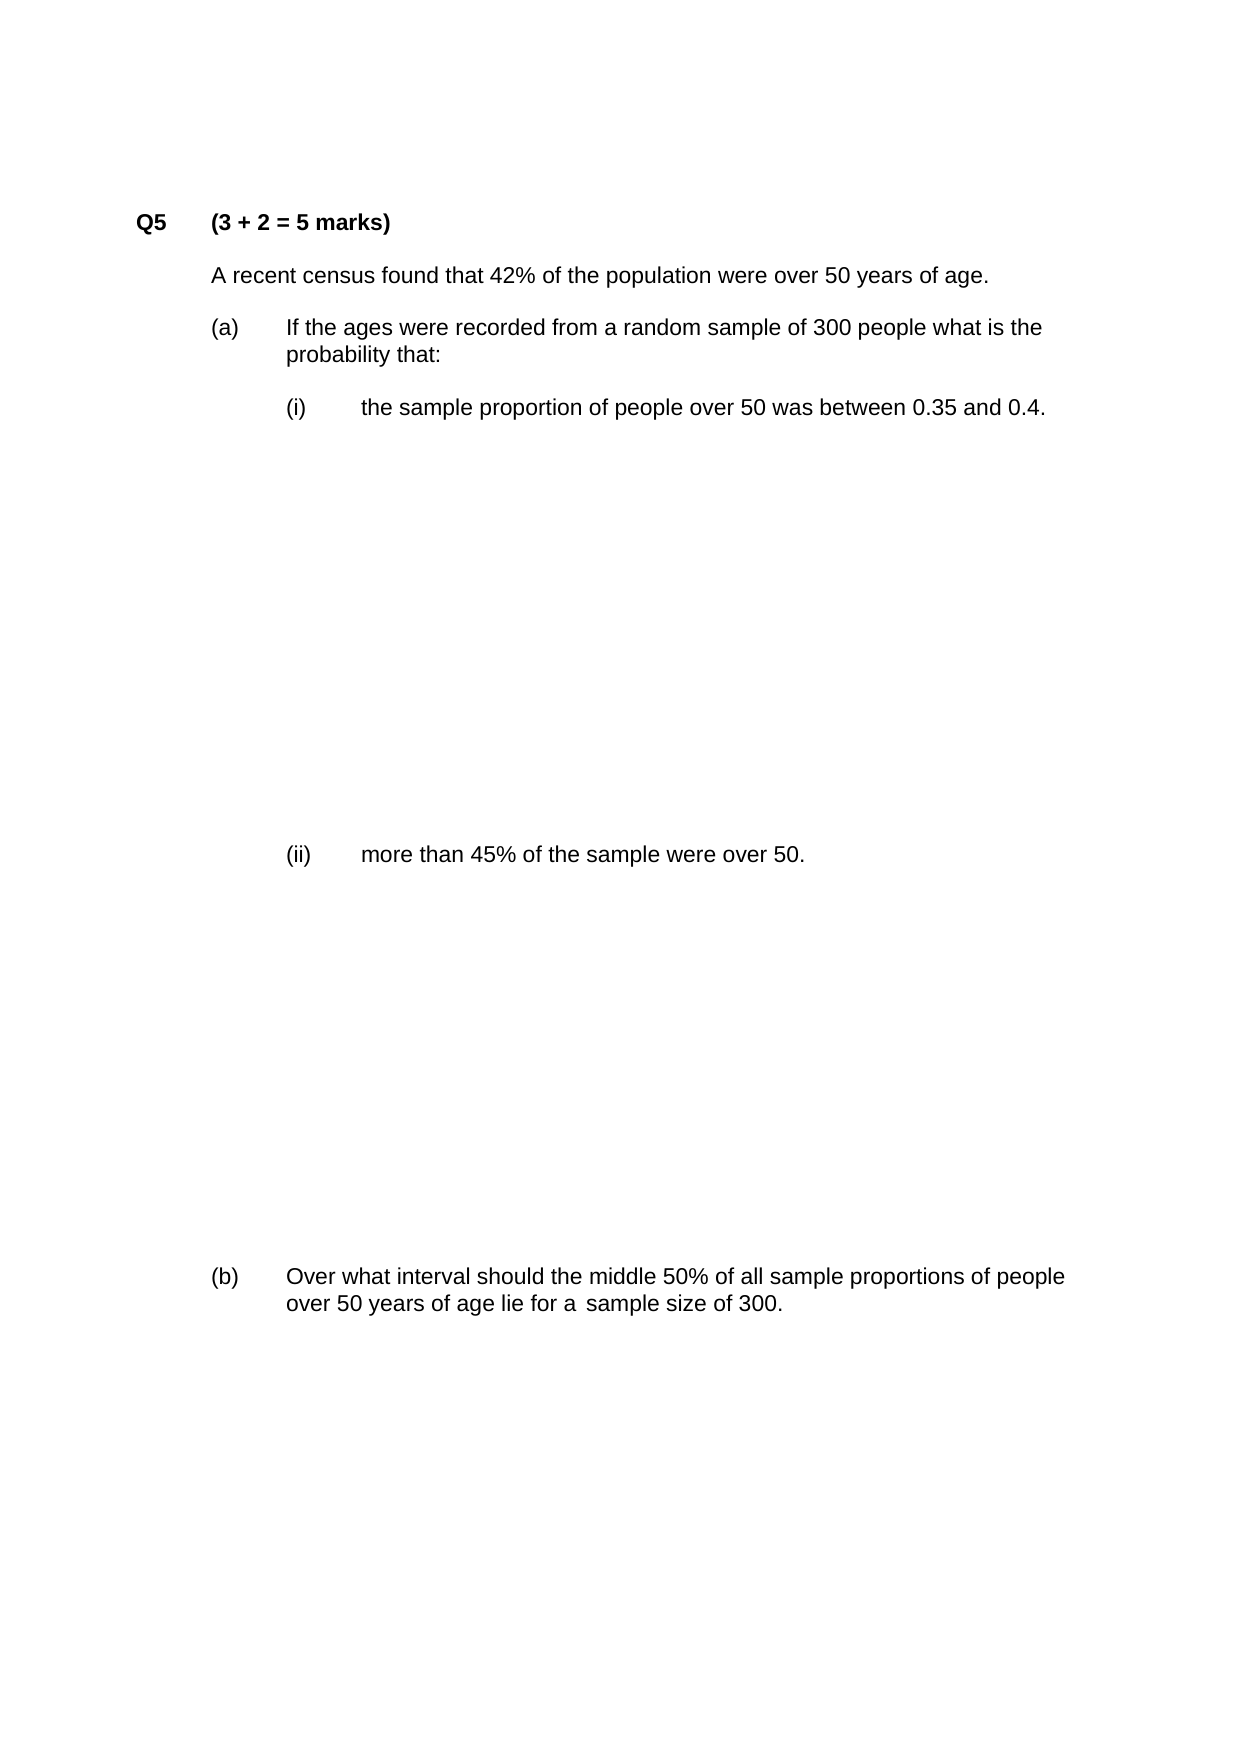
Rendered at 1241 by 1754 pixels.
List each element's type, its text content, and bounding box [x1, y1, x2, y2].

text (i) the sample proportion of people over 50 was between 0.35 and 0.4. [136, 393, 1122, 420]
text (a) If the ages were recorded from a random sample of 300 people what is the probability that: [136, 314, 1122, 367]
text (ii) more than 45% of the sample were over 50. [136, 841, 1122, 868]
text Q5 (3 + 2 = 5 marks) [136, 209, 1122, 235]
text A recent census found that 42% of the population were over 50 years of age. [136, 262, 1122, 288]
text (b) Over what interval should the middle 50% of all sample proportions of people over 50 years of age lie for a sample size of 300. [136, 1263, 1122, 1316]
